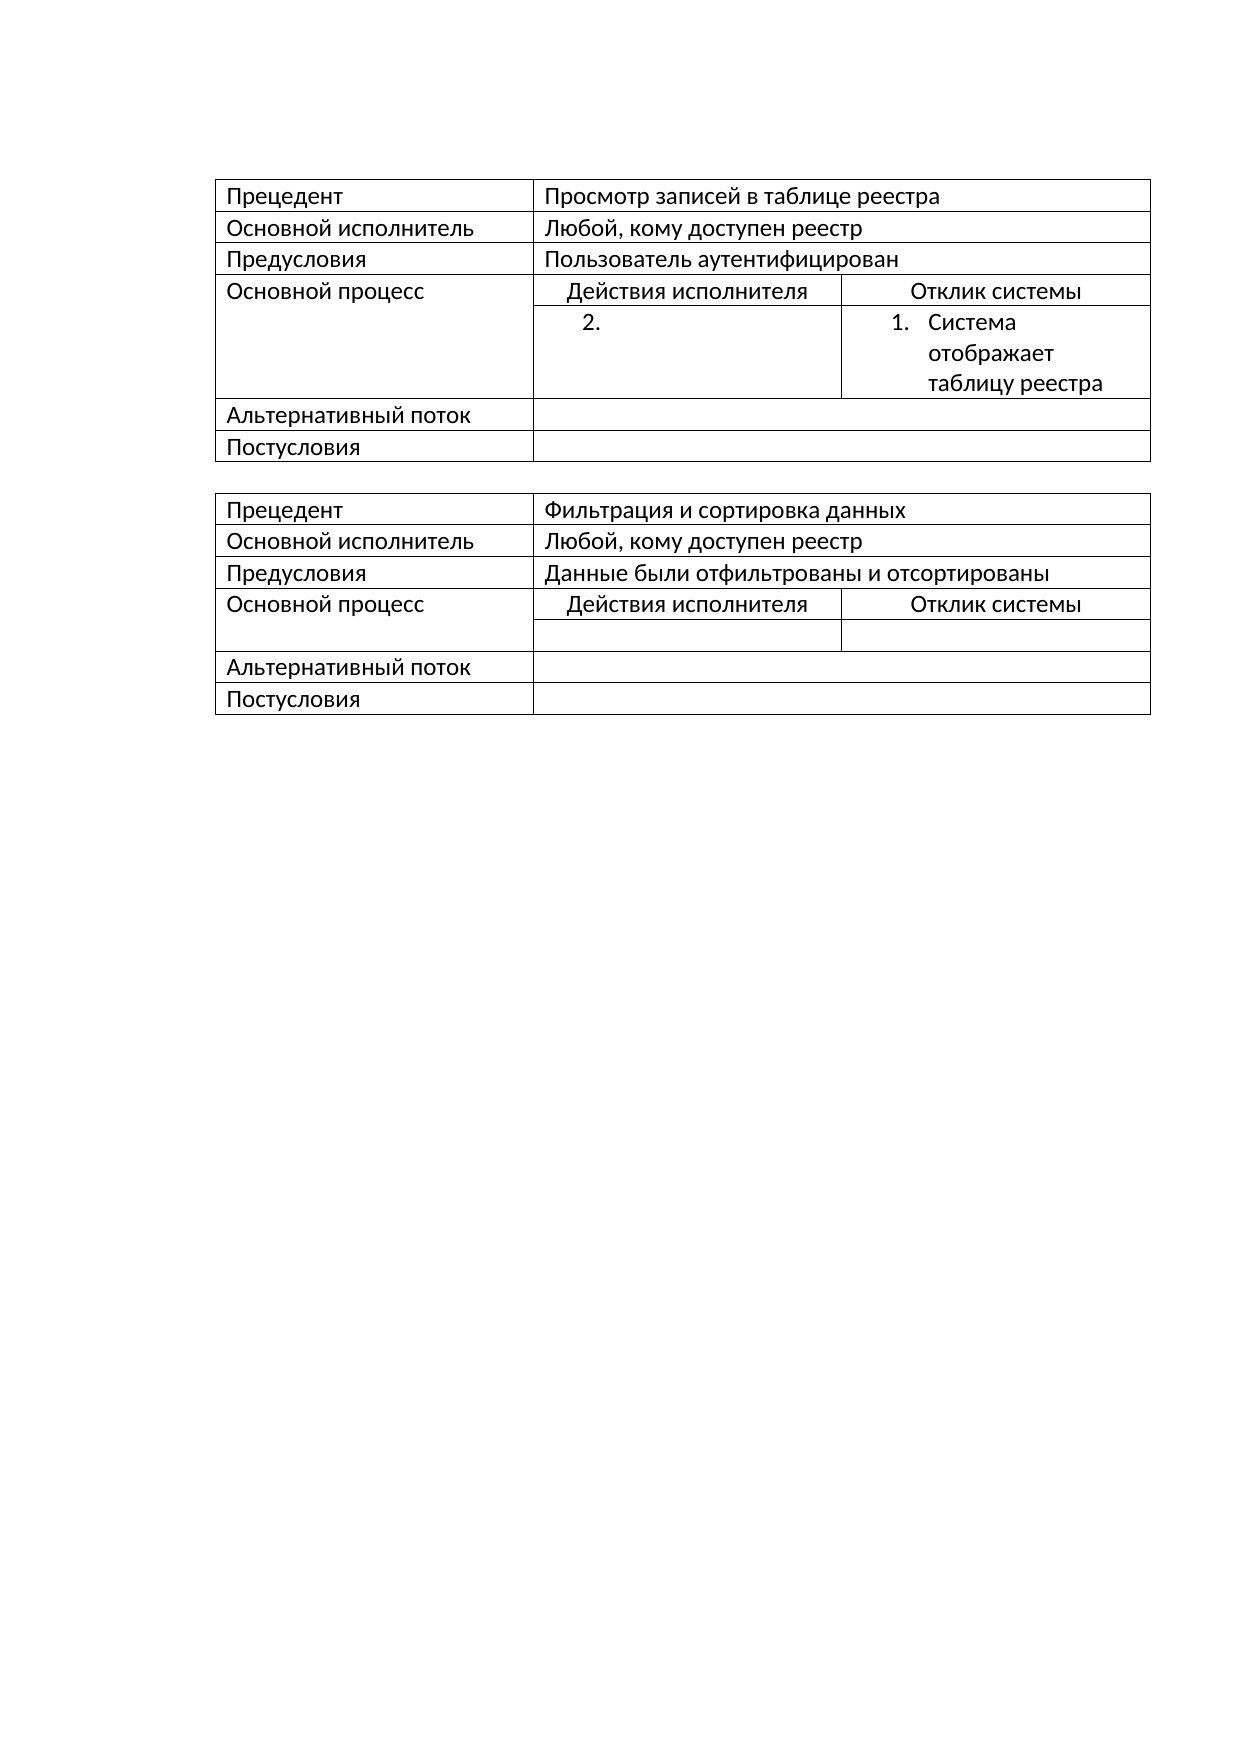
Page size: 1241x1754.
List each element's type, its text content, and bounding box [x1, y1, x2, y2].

table_header Просмотр записей в таблице реестра [534, 180, 1150, 211]
table_cell Постусловия [216, 683, 533, 714]
table_cell [534, 652, 1150, 682]
table_cell Основной исполнитель [216, 525, 533, 556]
table_header Прецедент [216, 180, 533, 211]
table_cell [534, 399, 1150, 429]
table_cell Предусловия [216, 557, 533, 587]
table_cell Любой, кому доступен реестр [534, 212, 1150, 242]
table_cell Данные были отфильтрованы и отсортированы [534, 557, 1150, 587]
table_cell [534, 683, 1150, 714]
table_cell Система отображает таблицу реестра [842, 306, 1150, 398]
table_cell Пользователь аутентифицирован [534, 243, 1150, 274]
table_cell [534, 431, 1150, 461]
table_header Прецедент [216, 494, 533, 524]
table_cell Предусловия [216, 243, 533, 274]
table_cell Основной процесс [216, 589, 533, 651]
table_cell Альтернативный поток [216, 652, 533, 682]
table_cell [534, 620, 841, 651]
table_header Фильтрация и сортировка данных [534, 494, 1150, 524]
table_cell Отклик системы [842, 275, 1150, 305]
table_cell [842, 620, 1150, 651]
table_cell Отклик системы [842, 589, 1150, 619]
table_cell Основной процесс [216, 275, 533, 398]
table_cell [534, 306, 841, 398]
table_cell Альтернативный поток [216, 399, 533, 429]
table_cell Основной исполнитель [216, 212, 533, 242]
table_cell Постусловия [216, 431, 533, 461]
table_cell Действия исполнителя [534, 589, 841, 619]
table_cell Любой, кому доступен реестр [534, 525, 1150, 556]
table_cell Действия исполнителя [534, 275, 841, 305]
